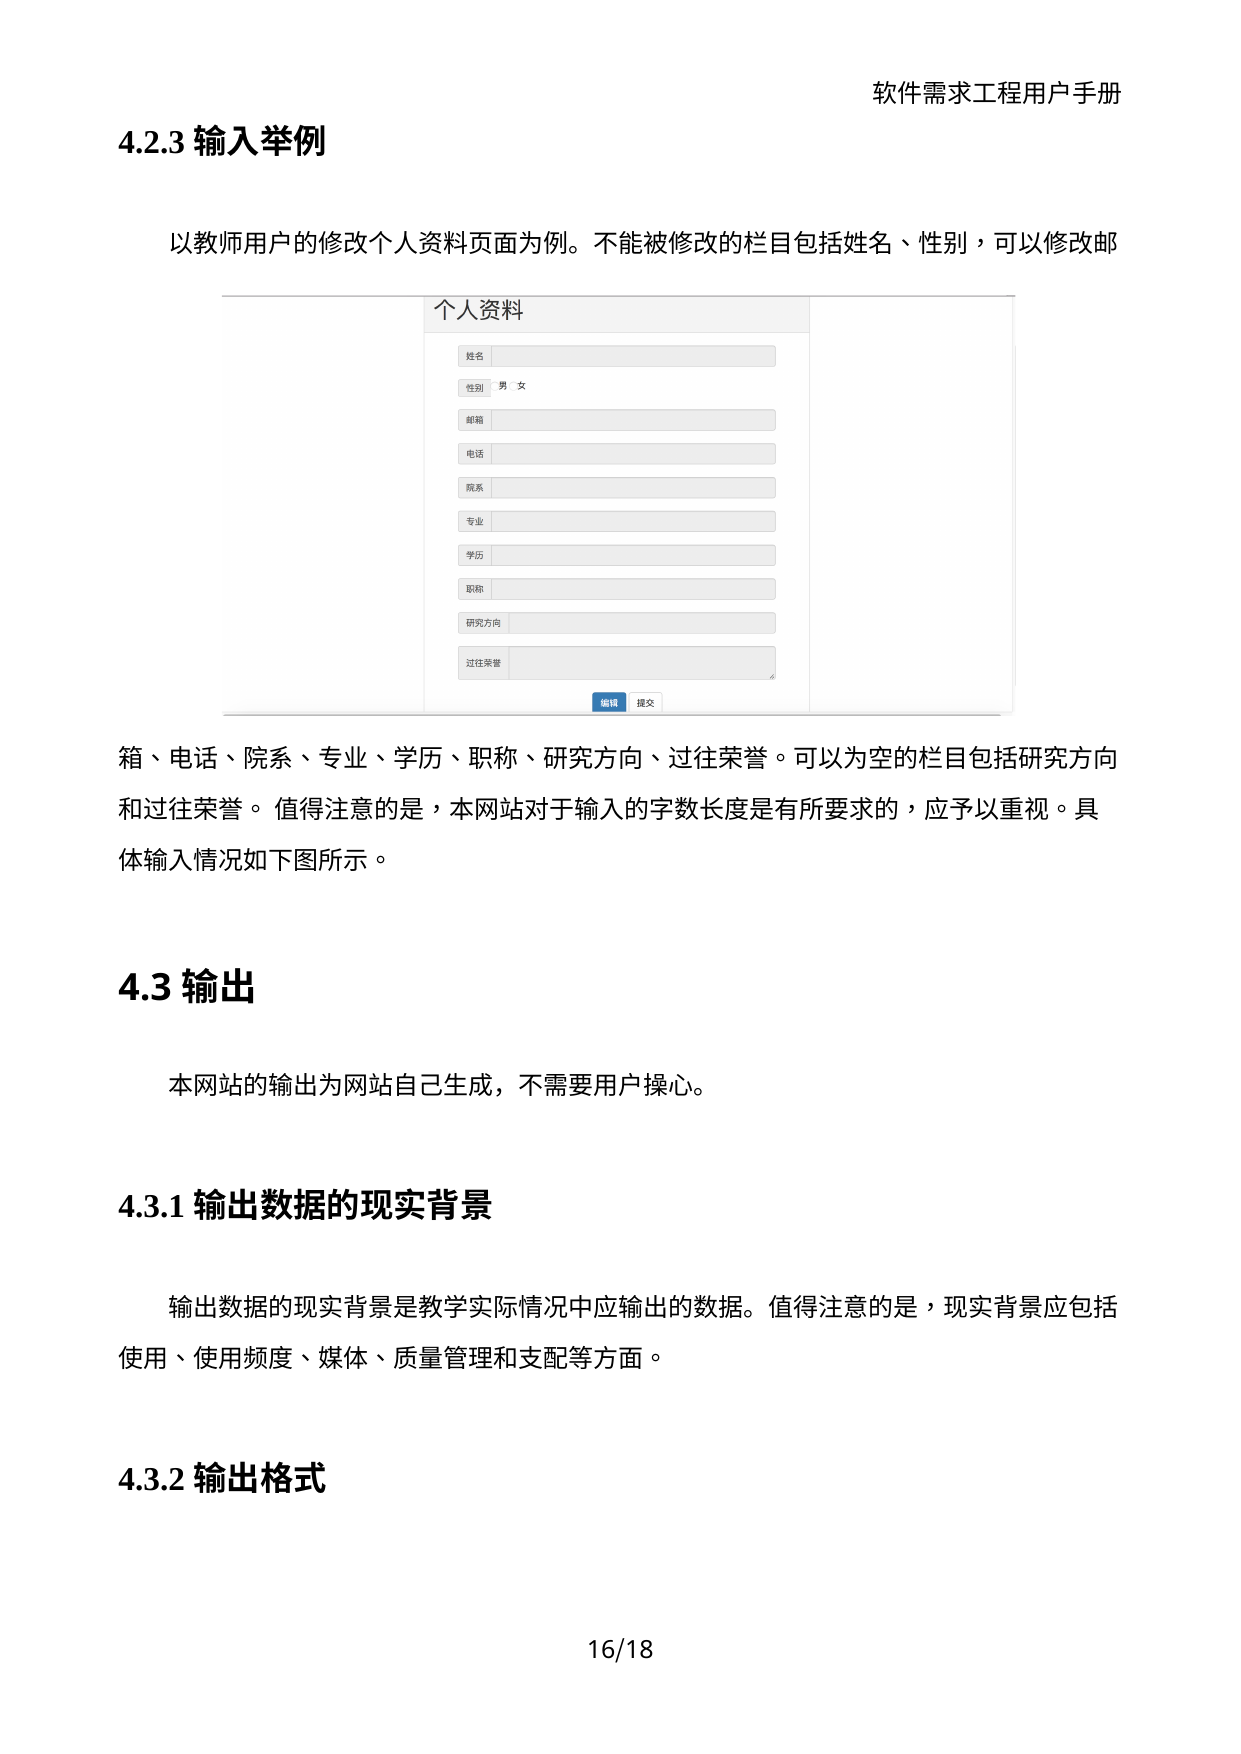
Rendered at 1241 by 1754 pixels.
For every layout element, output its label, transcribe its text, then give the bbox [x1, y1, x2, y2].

text 本网站的输出为网站自己生成，不需要用户操心。 [118, 1065, 1122, 1101]
subtitle 4.3.1 输出数据的现实背景 [118, 1182, 1122, 1227]
subtitle 4.3 输出 [118, 956, 1122, 1011]
subtitle 4.2.3 输入举例 [118, 118, 1122, 163]
text 输出数据的现实背景是教学实际情况中应输出的数据。值得注意的是，现实背景应包括使用、使用频度、媒体、质量管理和支配等方面。 [118, 1288, 1122, 1375]
subtitle 4.3.2 输出格式 [118, 1454, 1122, 1500]
picture [221, 295, 1016, 716]
